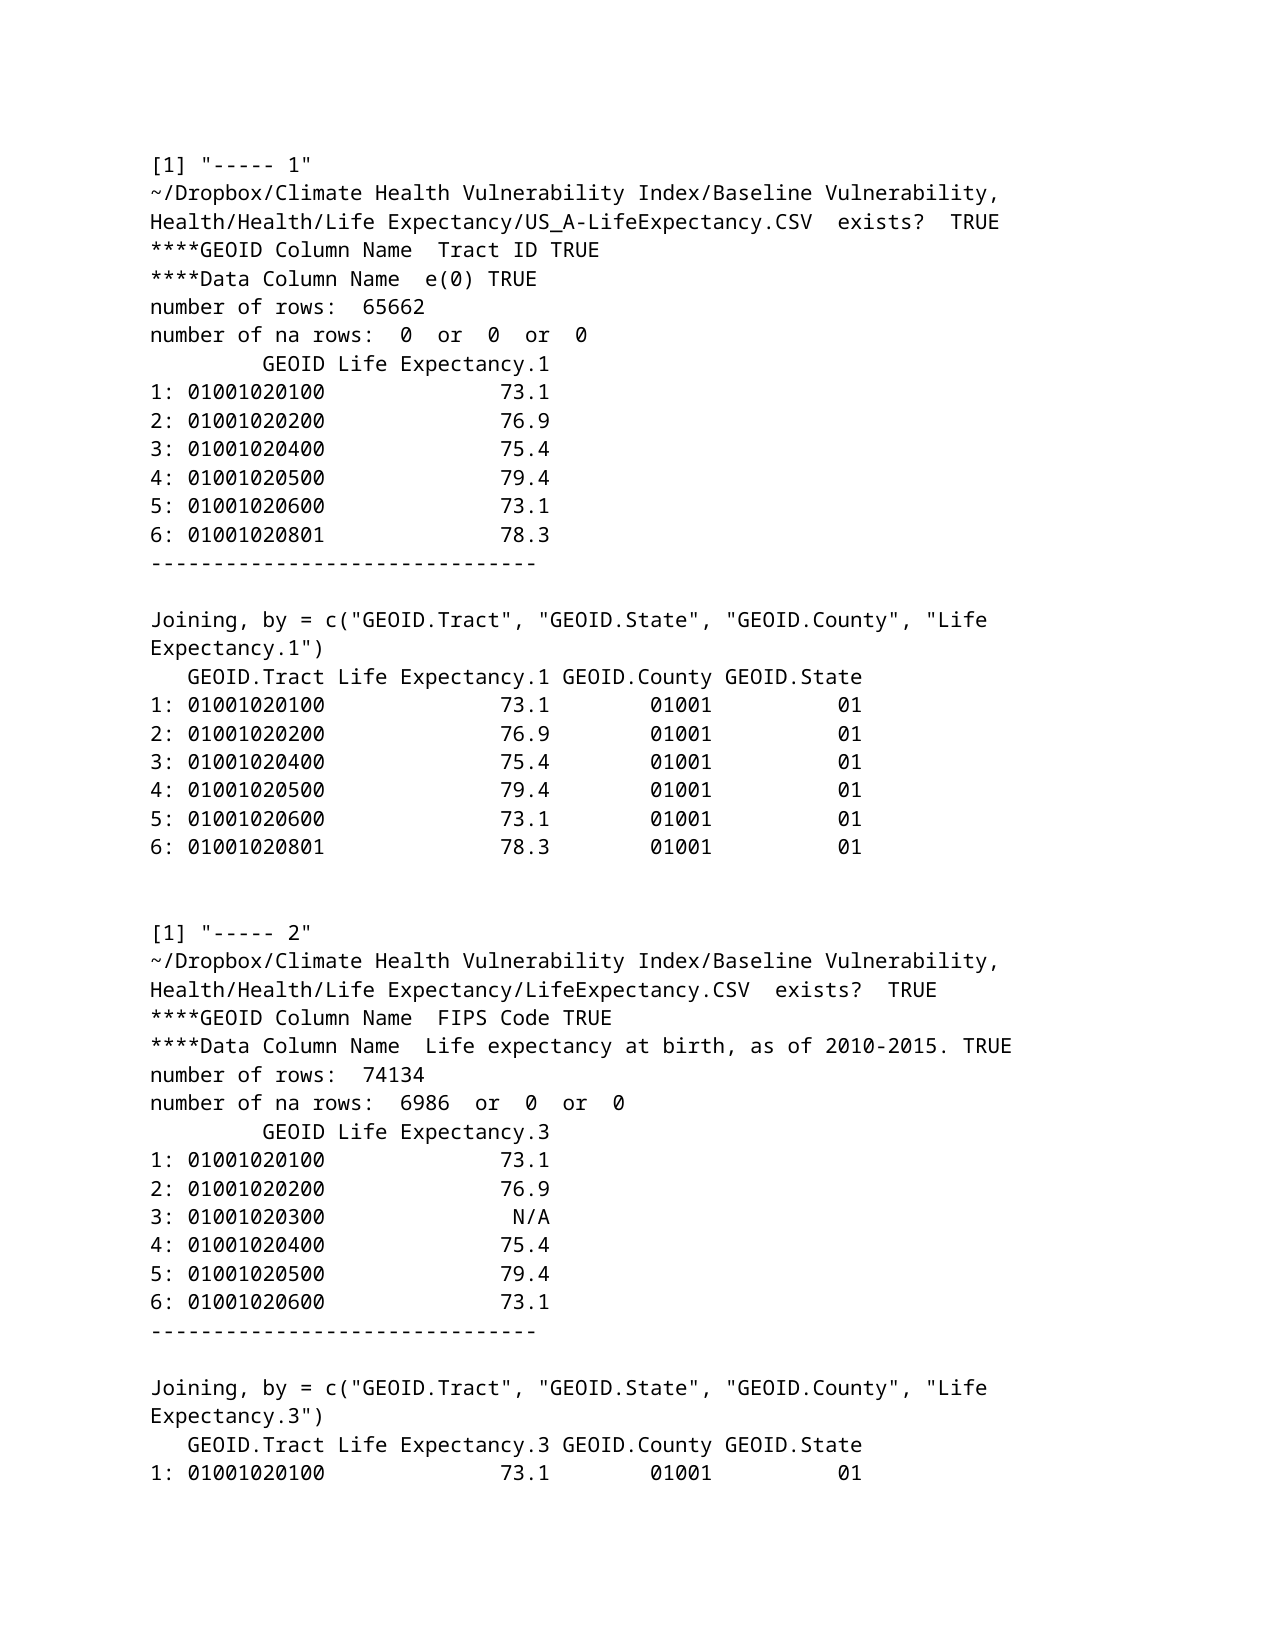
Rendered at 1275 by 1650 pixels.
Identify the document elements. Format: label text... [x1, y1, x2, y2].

text ------------------------------- [150, 1316, 1125, 1344]
text ****Data Column Name e(0) TRUE [150, 264, 1125, 292]
text ****GEOID Column Name FIPS Code TRUE [150, 1003, 1125, 1032]
text GEOID Life Expectancy.1 [150, 349, 1125, 377]
text 1: 01001020100 73.1 01001 01 [150, 690, 1125, 719]
text [1] "----- 1" [150, 150, 1125, 178]
text number of rows: 74134 [150, 1060, 1125, 1088]
text 1: 01001020100 73.1 [150, 377, 1125, 406]
text 4: 01001020500 79.4 [150, 463, 1125, 491]
text [1] "----- 2" [150, 918, 1125, 946]
text ~/Dropbox/Climate Health Vulnerability Index/Baseline Vulnerability, Health/Health/Life Expectancy/LifeExpectancy.CSV exists? TRUE [150, 946, 1125, 1003]
text ~/Dropbox/Climate Health Vulnerability Index/Baseline Vulnerability, Health/Health/Life Expectancy/US_A-LifeExpectancy.CSV exists? TRUE [150, 178, 1125, 235]
text 6: 01001020600 73.1 [150, 1287, 1125, 1316]
text ****Data Column Name Life expectancy at birth, as of 2010-2015. TRUE [150, 1032, 1125, 1060]
text 2: 01001020200 76.9 [150, 1174, 1125, 1202]
text GEOID Life Expectancy.3 [150, 1117, 1125, 1145]
text 5: 01001020600 73.1 [150, 491, 1125, 520]
text 4: 01001020400 75.4 [150, 1231, 1125, 1259]
text 4: 01001020500 79.4 01001 01 [150, 776, 1125, 804]
text number of rows: 65662 [150, 292, 1125, 321]
text 1: 01001020100 73.1 01001 01 [150, 1458, 1125, 1487]
text 1: 01001020100 73.1 [150, 1145, 1125, 1174]
text ------------------------------- [150, 548, 1125, 577]
text 2: 01001020200 76.9 [150, 406, 1125, 434]
text GEOID.Tract Life Expectancy.1 GEOID.County GEOID.State [150, 662, 1125, 690]
text 6: 01001020801 78.3 01001 01 [150, 832, 1125, 861]
text 3: 01001020300 N/A [150, 1202, 1125, 1231]
text 3: 01001020400 75.4 [150, 434, 1125, 463]
text GEOID.Tract Life Expectancy.3 GEOID.County GEOID.State [150, 1430, 1125, 1458]
text 2: 01001020200 76.9 01001 01 [150, 719, 1125, 747]
text number of na rows: 0 or 0 or 0 [150, 321, 1125, 349]
text 5: 01001020500 79.4 [150, 1259, 1125, 1287]
text 6: 01001020801 78.3 [150, 520, 1125, 548]
text ****GEOID Column Name Tract ID TRUE [150, 235, 1125, 264]
text 5: 01001020600 73.1 01001 01 [150, 804, 1125, 832]
text 3: 01001020400 75.4 01001 01 [150, 747, 1125, 776]
text Joining, by = c("GEOID.Tract", "GEOID.State", "GEOID.County", "Life Expectancy.1") [150, 605, 1125, 662]
text number of na rows: 6986 or 0 or 0 [150, 1088, 1125, 1117]
text Joining, by = c("GEOID.Tract", "GEOID.State", "GEOID.County", "Life Expectancy.3") [150, 1373, 1125, 1430]
